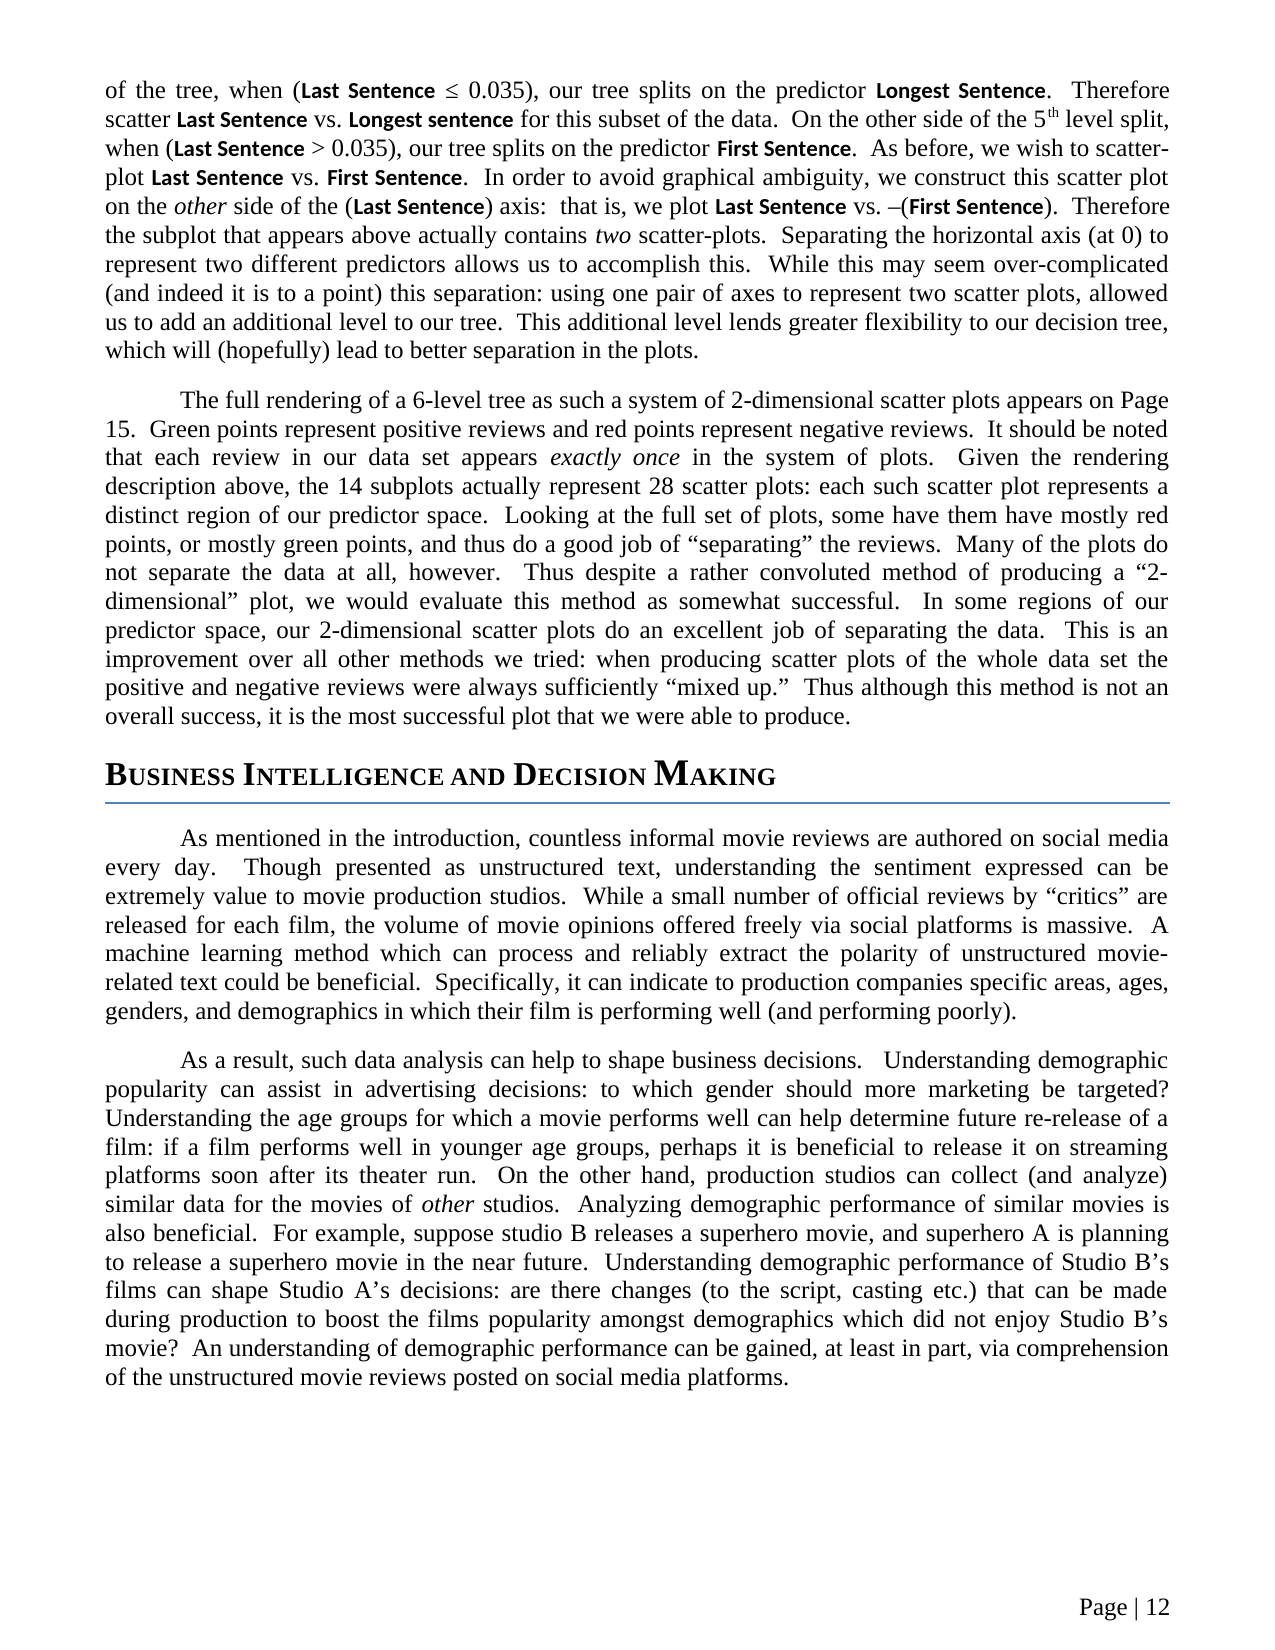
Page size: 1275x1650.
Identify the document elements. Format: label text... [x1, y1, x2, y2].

text The full rendering of a 6-level tree as such a system of 2-dimensional scatter plots appears on Page 15. Green points represent positive reviews and red points represent negative reviews. It should be noted that each review in our data set appears exactly once in the system of plots. Given the rendering description above, the 14 subplots actually represent 28 scatter plots: each such scatter plot represents a distinct region of our predictor space. Looking at the full set of plots, some have them have mostly red points, or mostly green points, and thus do a good job of “separating” the reviews. Many of the plots do not separate the data at all, however. Thus despite a rather convoluted method of producing a “2-dimensional” plot, we would evaluate this method as somewhat successful. In some regions of our predictor space, our 2-dimensional scatter plots do an excellent job of separating the data. This is an improvement over all other methods we tried: when producing scatter plots of the whole data set the positive and negative reviews were always sufficiently “mixed up.” Thus although this method is not an overall success, it is the most successful plot that we were able to produce. [105, 385, 1170, 730]
text As a result, such data analysis can help to shape business decisions. Understanding demographic popularity can assist in advertising decisions: to which gender should more marketing be targeted? Understanding the age groups for which a movie performs well can help determine future re-release of a film: if a film performs well in younger age groups, perhaps it is beneficial to release it on streaming platforms soon after its theater run. On the other hand, production studios can collect (and analyze) similar data for the movies of other studios. Analyzing demographic performance of similar movies is also beneficial. For example, suppose studio B releases a superhero movie, and superhero A is planning to release a superhero movie in the near future. Understanding demographic performance of Studio B’s films can shape Studio A’s decisions: are there changes (to the script, casting etc.) that can be made during production to boost the films popularity amongst demographics which did not enjoy Studio B’s movie? An understanding of demographic performance can be gained, at least in part, via comprehension of the unstructured movie reviews posted on social media platforms. [105, 1046, 1170, 1391]
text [105, 75, 1170, 364]
title BUSINESS INTELLIGENCE AND DECISION MAKING [105, 751, 1170, 802]
text As mentioned in the introduction, countless informal movie reviews are authored on social media every day. Though presented as unstructured text, understanding the sentiment expressed can be extremely value to movie production studios. While a small number of official reviews by “critics” are released for each film, the volume of movie opinions offered freely via social platforms is massive. A machine learning method which can process and reliably extract the polarity of unstructured movie-related text could be beneficial. Specifically, it can indicate to production companies specific areas, ages, genders, and demographics in which their film is performing well (and performing poorly). [105, 823, 1170, 1025]
